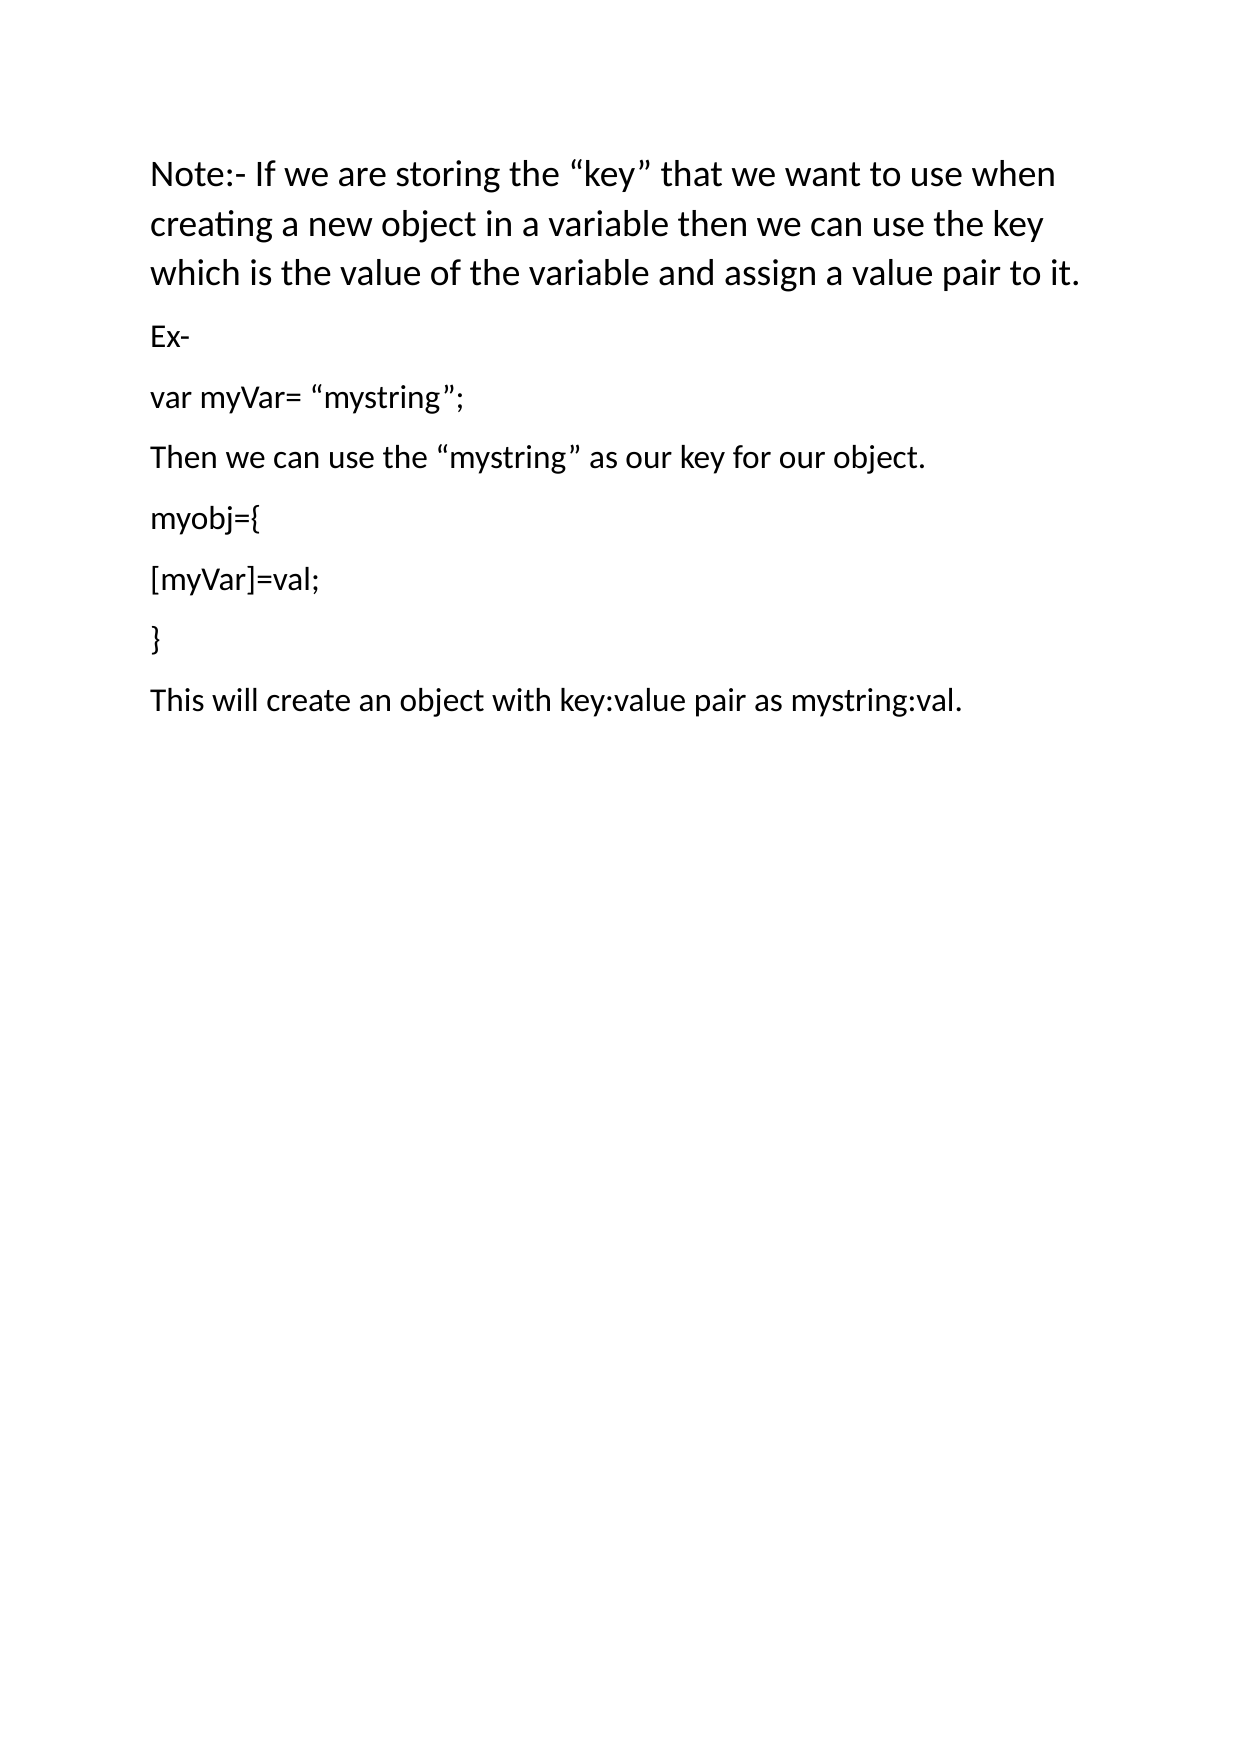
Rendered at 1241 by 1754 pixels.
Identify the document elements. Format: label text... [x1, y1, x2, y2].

text This will create an object with key:value pair as mystring:val. [150, 679, 1090, 719]
text Note:- If we are storing the “key” that we want to use when creating a new object in a variable then we can use the key which is the value of the variable and assign a value pair to it. [150, 150, 1090, 295]
text Then we can use the “mystring” as our key for our object. [150, 436, 1090, 477]
text myobj={ [150, 497, 1090, 538]
text } [150, 618, 1090, 659]
text Ex- [150, 315, 1090, 356]
text var myVar= “mystring”; [150, 376, 1090, 416]
text [myVar]=val; [150, 558, 1090, 598]
